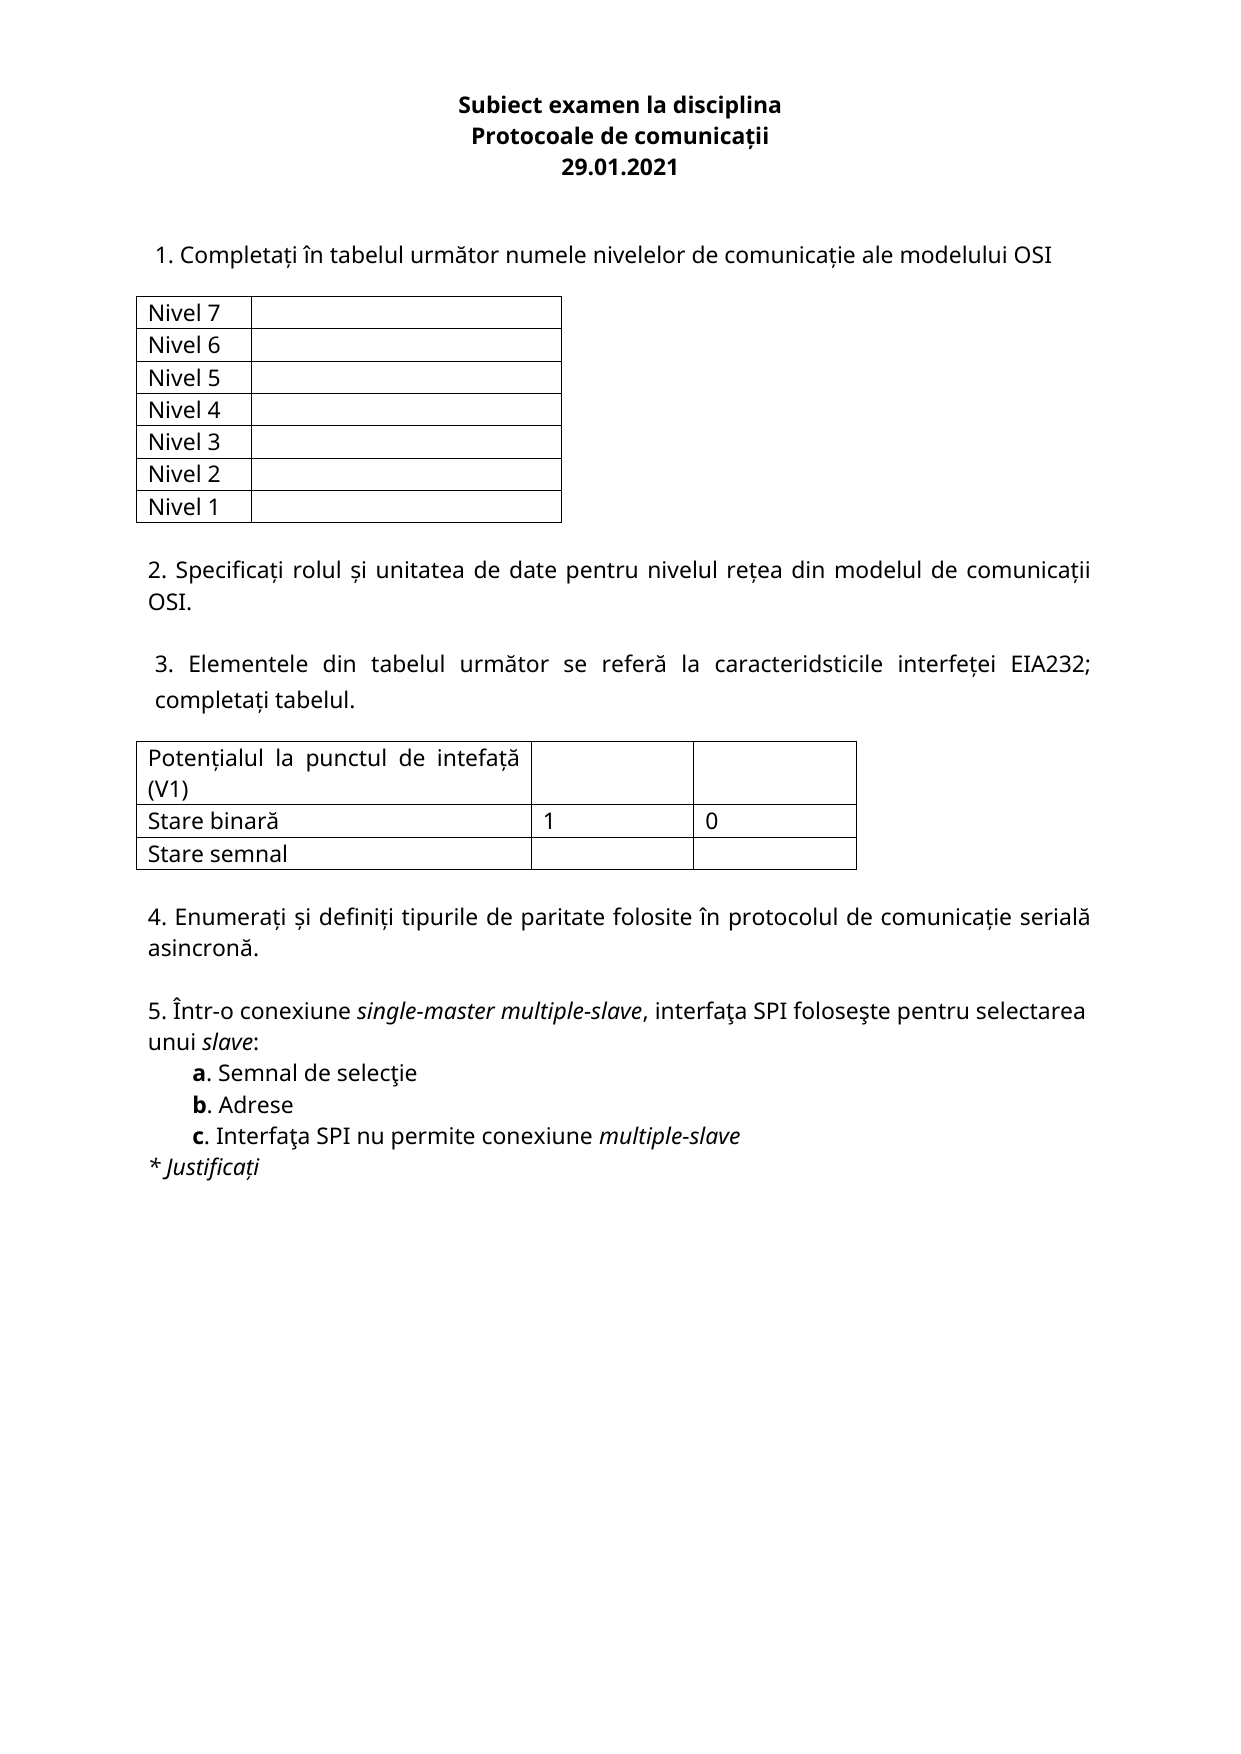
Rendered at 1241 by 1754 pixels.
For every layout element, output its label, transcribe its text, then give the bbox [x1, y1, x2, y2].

table_cell Nivel 1 [137, 491, 251, 522]
table_cell [532, 838, 693, 869]
table_cell Stare semnal [137, 838, 531, 869]
table_cell Stare binară [137, 805, 531, 837]
table_cell 0 [694, 805, 856, 837]
text 1. Completați în tabelul următor numele nivelelor de comunicație ale modelului OSI [154, 239, 1093, 270]
table_cell Nivel 4 [137, 394, 251, 425]
table_header Potențialul la punctul de intefață (V1) [137, 742, 531, 804]
table_cell Nivel 5 [137, 362, 251, 393]
table_cell [252, 426, 561, 457]
table_cell [252, 362, 561, 393]
text Protocoale de comunicații [148, 120, 1093, 151]
table_cell [694, 838, 856, 869]
text 5. Într-o conexiune single-master multiple-slave, interfaţa SPI foloseşte pentru selectarea unui slave: [148, 995, 1093, 1057]
text 3. Elementele din tabelul următor se referă la caracteridsticile interfeței EIA232; completați tabelul. [154, 648, 1093, 715]
table_cell Nivel 6 [137, 329, 251, 361]
table_cell Nivel 2 [137, 459, 251, 490]
table_cell 1 [532, 805, 693, 837]
table_cell [252, 491, 561, 522]
table_cell [252, 329, 561, 361]
table_cell [252, 459, 561, 490]
table_header Nivel 7 [137, 297, 251, 328]
text 4. Enumerați și definiți tipurile de paritate folosite în protocolul de comunicație serială asincronă. [148, 901, 1093, 964]
table_header [694, 742, 856, 804]
table_header [532, 742, 693, 804]
text 2. Specificați rolul și unitatea de date pentru nivelul rețea din modelul de comunicații OSI. [148, 554, 1093, 617]
text Subiect examen la disciplina [148, 89, 1093, 120]
text a. Semnal de selecţie [192, 1057, 1093, 1089]
text c. Interfaţa SPI nu permite conexiune multiple-slave [192, 1120, 1092, 1151]
table_cell [252, 394, 561, 425]
text * Justificați [148, 1151, 1093, 1182]
text b. Adrese [192, 1089, 1093, 1120]
table_header [252, 297, 561, 328]
table_cell Nivel 3 [137, 426, 251, 457]
text 29.01.2021 [148, 151, 1093, 182]
